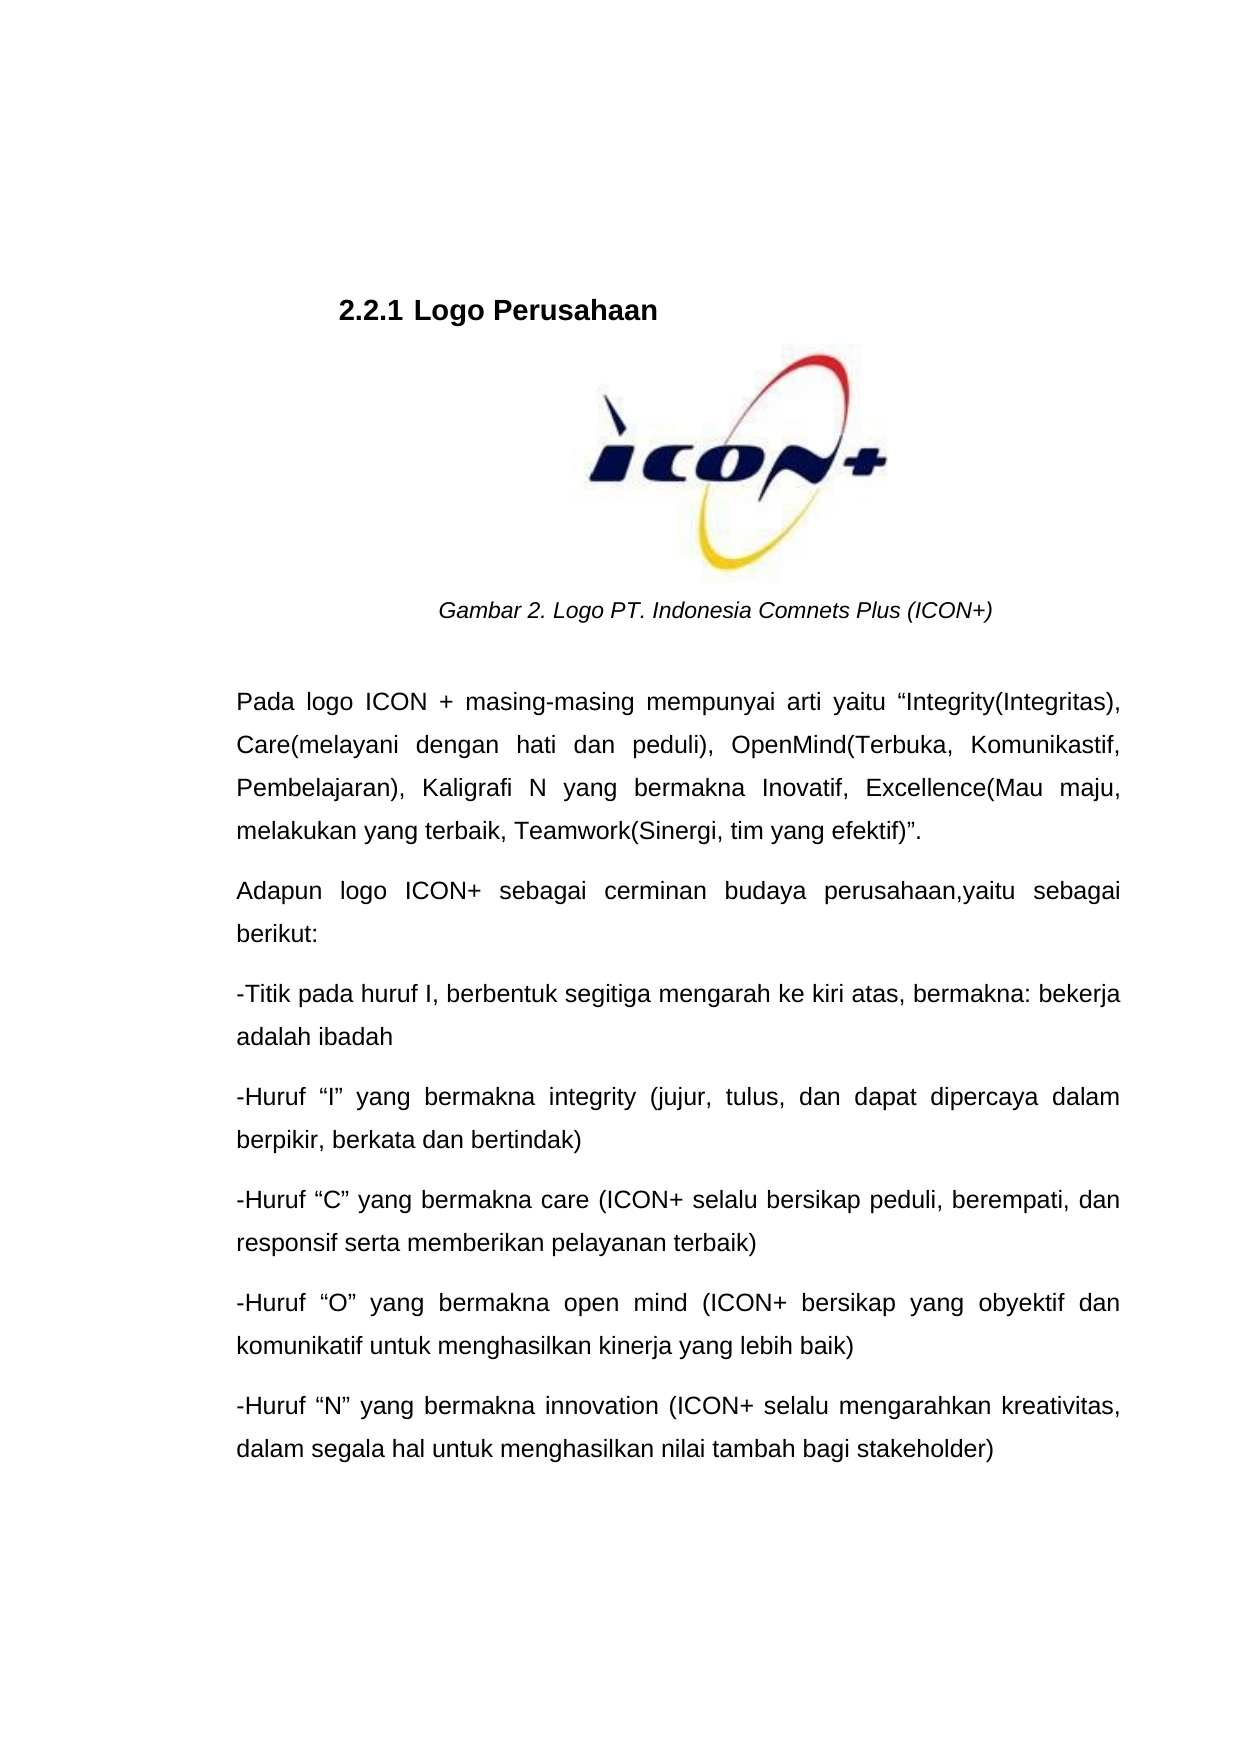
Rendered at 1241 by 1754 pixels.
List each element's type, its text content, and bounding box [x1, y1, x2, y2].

text -Titik pada huruf I, berbentuk segitiga mengarah ke kiri atas, bermakna: bekerja adalah ibadah [236, 979, 1122, 1051]
text Adapun logo ICON+ sebagai cerminan budaya perusahaan,yaitu sebagai berikut: [236, 876, 1122, 948]
text -Huruf “O” yang bermakna open mind (ICON+ bersikap yang obyektif dan komunikatif untuk menghasilkan kinerja yang lebih baik) [236, 1288, 1122, 1360]
text -Huruf “N” yang bermakna innovation (ICON+ selalu mengarahkan kreativitas, dalam segala hal untuk menghasilkan nilai tambah bagi stakeholder) [236, 1391, 1122, 1463]
text -Huruf “I” yang bermakna integrity (jujur, tulus, dan dapat dipercaya dalam berpikir, berkata dan bertindak) [236, 1082, 1122, 1154]
text -Huruf “C” yang bermakna care (ICON+ selalu bersikap peduli, berempati, dan responsif serta memberikan pelayanan terbaik) [236, 1185, 1122, 1257]
picture [572, 343, 889, 584]
list Logo Perusahaan [338, 293, 1122, 327]
text Pada logo ICON + masing-masing mempunyai arti yaitu “Integrity(Integritas), Care(melayani dengan hati dan peduli), OpenMind(Terbuka, Komunikastif, Pembelajaran), Kaligrafi N yang bermakna Inovatif, Excellence(Mau maju, melakukan yang terbaik, Teamwork(Sinergi, tim yang efektif)”. [236, 687, 1122, 845]
list Gambar 2. Logo PT. Indonesia Comnets Plus (ICON+) [311, 597, 1122, 623]
